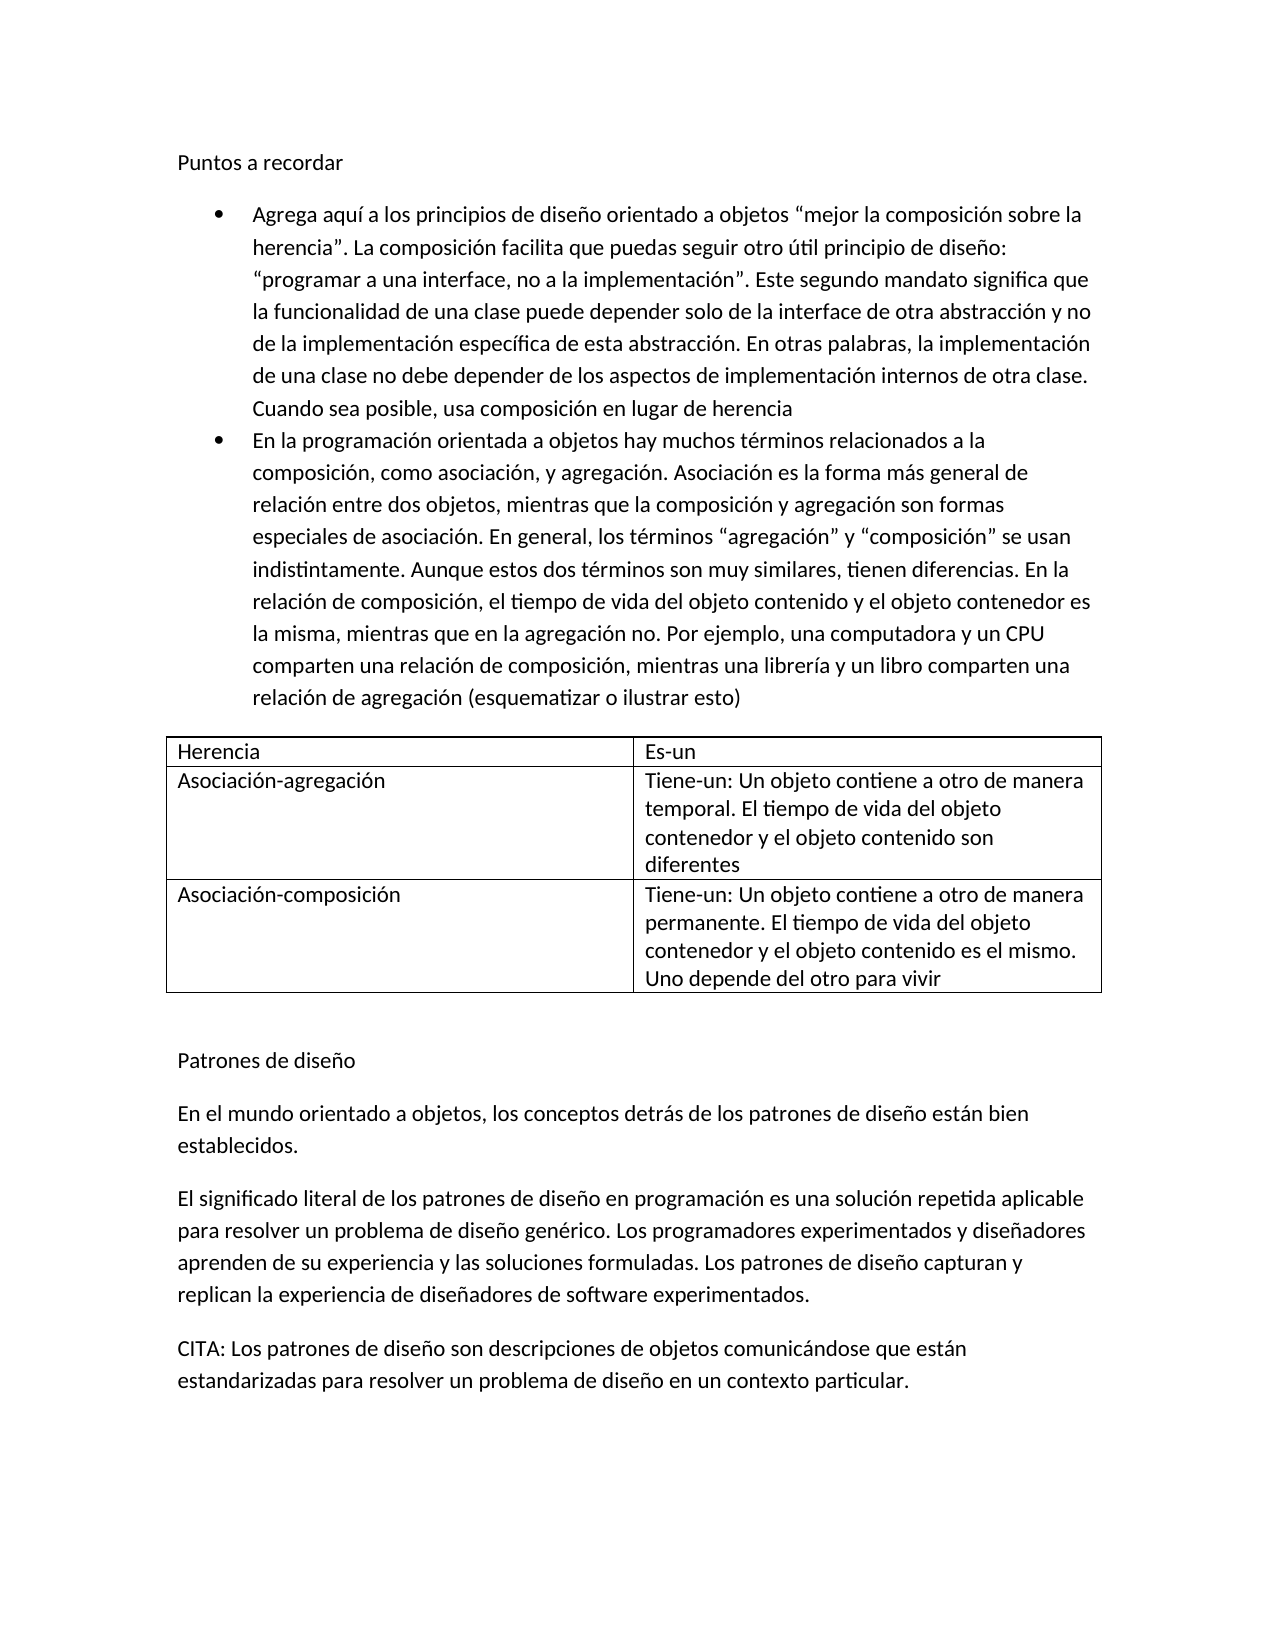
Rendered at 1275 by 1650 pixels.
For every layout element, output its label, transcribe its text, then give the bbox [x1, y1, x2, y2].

text En el mundo orientado a objetos, los conceptos detrás de los patrones de diseño están bien establecidos. [177, 1099, 1098, 1159]
table_cell Tiene-un: Un objeto contiene a otro de manera temporal. El tiempo de vida del objeto contenedor y el objeto contenido son diferentes [634, 767, 1101, 879]
table_cell Asociación-composición [167, 880, 633, 992]
list Agrega aquí a los principios de diseño orientado a objetos “mejor la composición sobre la herencia”. La composición facilita que puedas seguir otro útil principio de diseño: “programar a una interface, no a la implementación”. Este segundo mandato significa que la funcionalidad de una clase puede depender solo de la interface de otra abstracción y no de la implementación específica de esta abstracción. En otras palabras, la implementación de una clase no debe depender de los aspectos de implementación internos de otra clase. Cuando sea posible, usa composición en lugar de herencia [215, 201, 1098, 422]
text Puntos a recordar [177, 148, 1098, 176]
table_header Herencia [167, 738, 633, 766]
table_cell Tiene-un: Un objeto contiene a otro de manera permanente. El tiempo de vida del objeto contenedor y el objeto contenido es el mismo. Uno depende del otro para vivir [634, 880, 1101, 992]
text CITA: Los patrones de diseño son descripciones de objetos comunicándose que están estandarizadas para resolver un problema de diseño en un contexto particular. [177, 1334, 1098, 1394]
text Patrones de diseño [177, 1046, 1098, 1074]
text El significado literal de los patrones de diseño en programación es una solución repetida aplicable para resolver un problema de diseño genérico. Los programadores experimentados y diseñadores aprenden de su experiencia y las soluciones formuladas. Los patrones de diseño capturan y replican la experiencia de diseñadores de software experimentados. [177, 1184, 1098, 1309]
table_cell Asociación-agregación [167, 767, 633, 879]
list En la programación orientada a objetos hay muchos términos relacionados a la composición, como asociación, y agregación. Asociación es la forma más general de relación entre dos objetos, mientras que la composición y agregación son formas especiales de asociación. En general, los términos “agregación” y “composición” se usan indistintamente. Aunque estos dos términos son muy similares, tienen diferencias. En la relación de composición, el tiempo de vida del objeto contenido y el objeto contenedor es la misma, mientras que en la agregación no. Por ejemplo, una computadora y un CPU comparten una relación de composición, mientras una librería y un libro comparten una relación de agregación (esquematizar o ilustrar esto) [215, 426, 1098, 711]
table_header Es-un [634, 738, 1101, 766]
